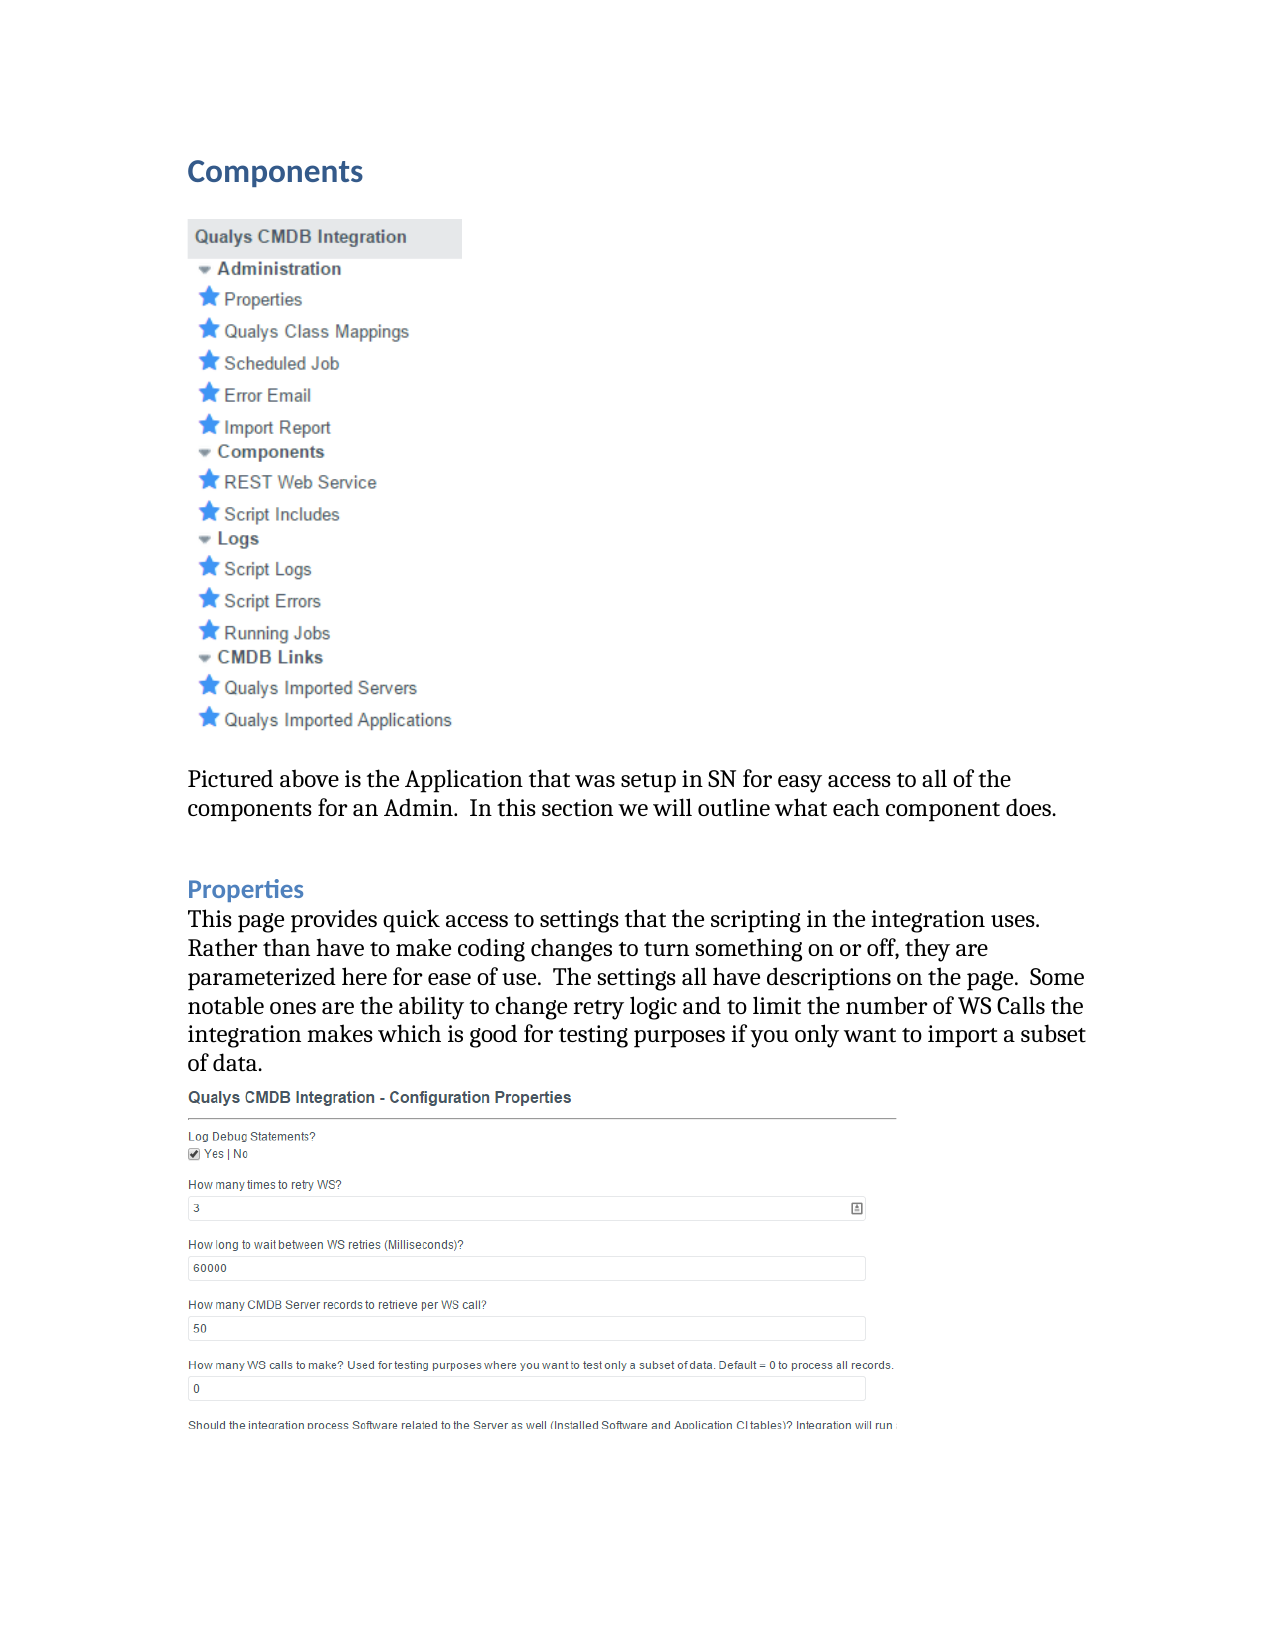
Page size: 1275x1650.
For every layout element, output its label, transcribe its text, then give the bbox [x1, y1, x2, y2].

subtitle Properties [187, 872, 1087, 905]
text Pictured above is the Application that was setup in SN for easy access to all of the components for an Admin. In this section we will outline what each component does. [187, 765, 1087, 823]
subtitle Components [187, 150, 1087, 191]
text This page provides quick access to settings that the scripting in the integration uses. Rather than have to make coding changes to turn something on or off, they are parameterized here for ease of use. The settings all have descriptions on the page. Some notable ones are the ability to change retry logic and to limit the number of WS Calls the integration makes which is good for testing purposes if you only want to import a subset of data. [187, 905, 1087, 1078]
picture [187, 219, 462, 737]
picture [187, 1077, 897, 1429]
